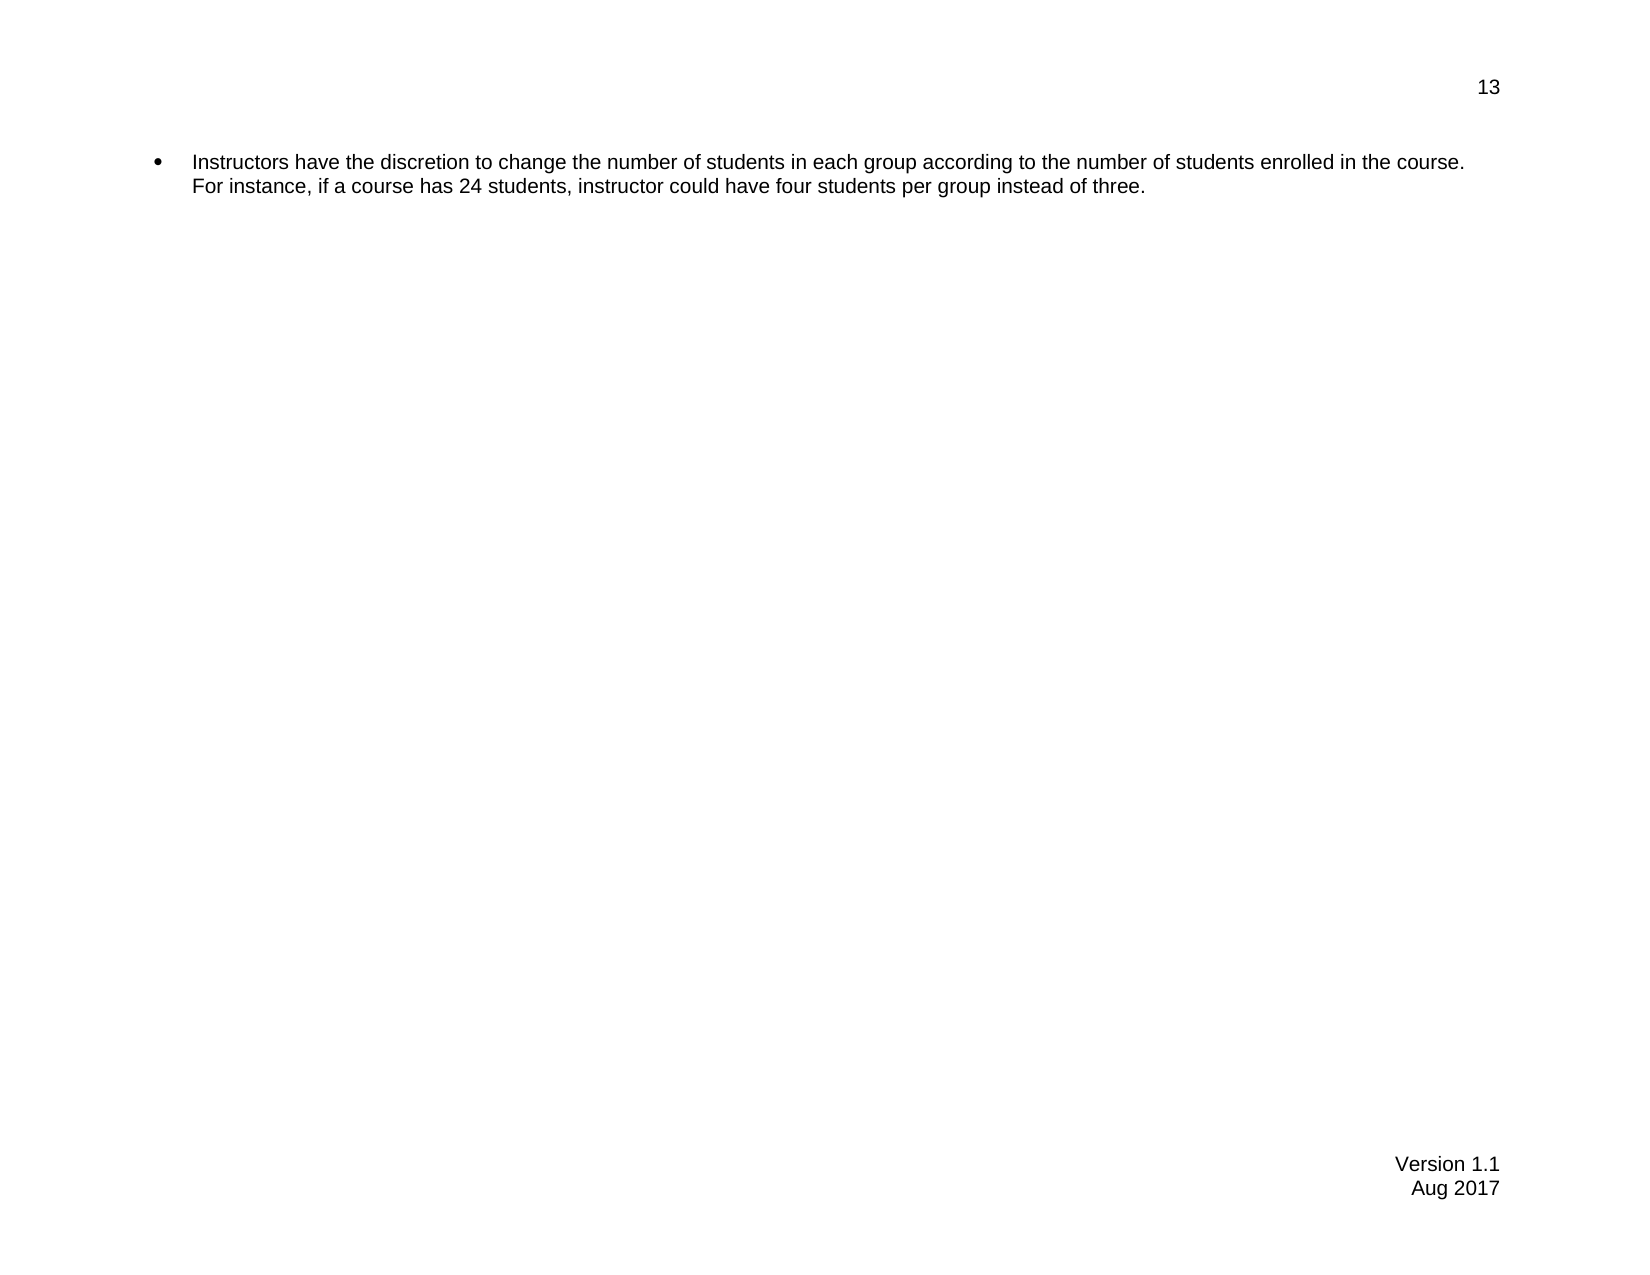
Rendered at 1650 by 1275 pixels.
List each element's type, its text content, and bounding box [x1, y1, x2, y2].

list Instructors have the discretion to change the number of students in each group according to the number of students enrolled in the course. For instance, if a course has 24 students, instructor could have four students per group instead of three. [154, 150, 1500, 198]
